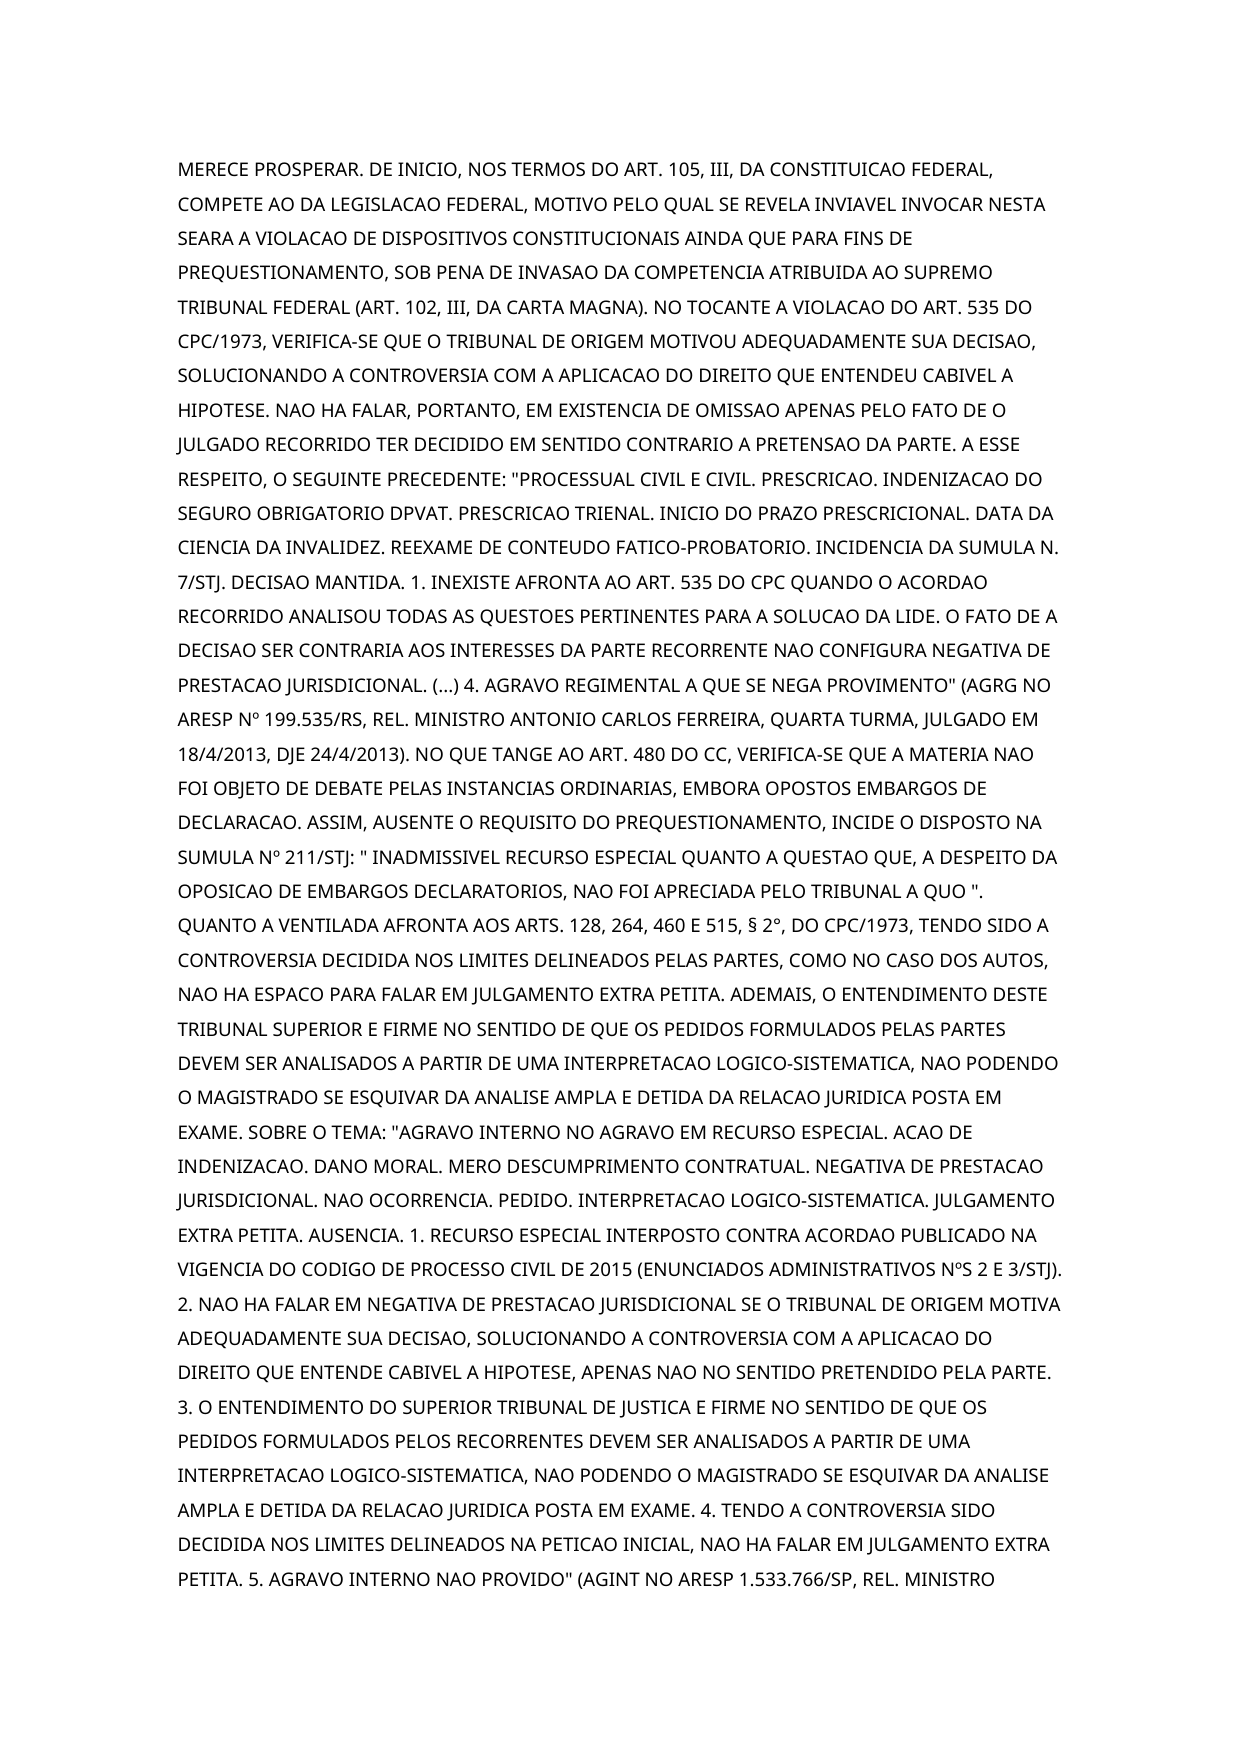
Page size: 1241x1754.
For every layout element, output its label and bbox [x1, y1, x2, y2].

text [177, 148, 1063, 1256]
text [177, 1282, 1063, 1591]
